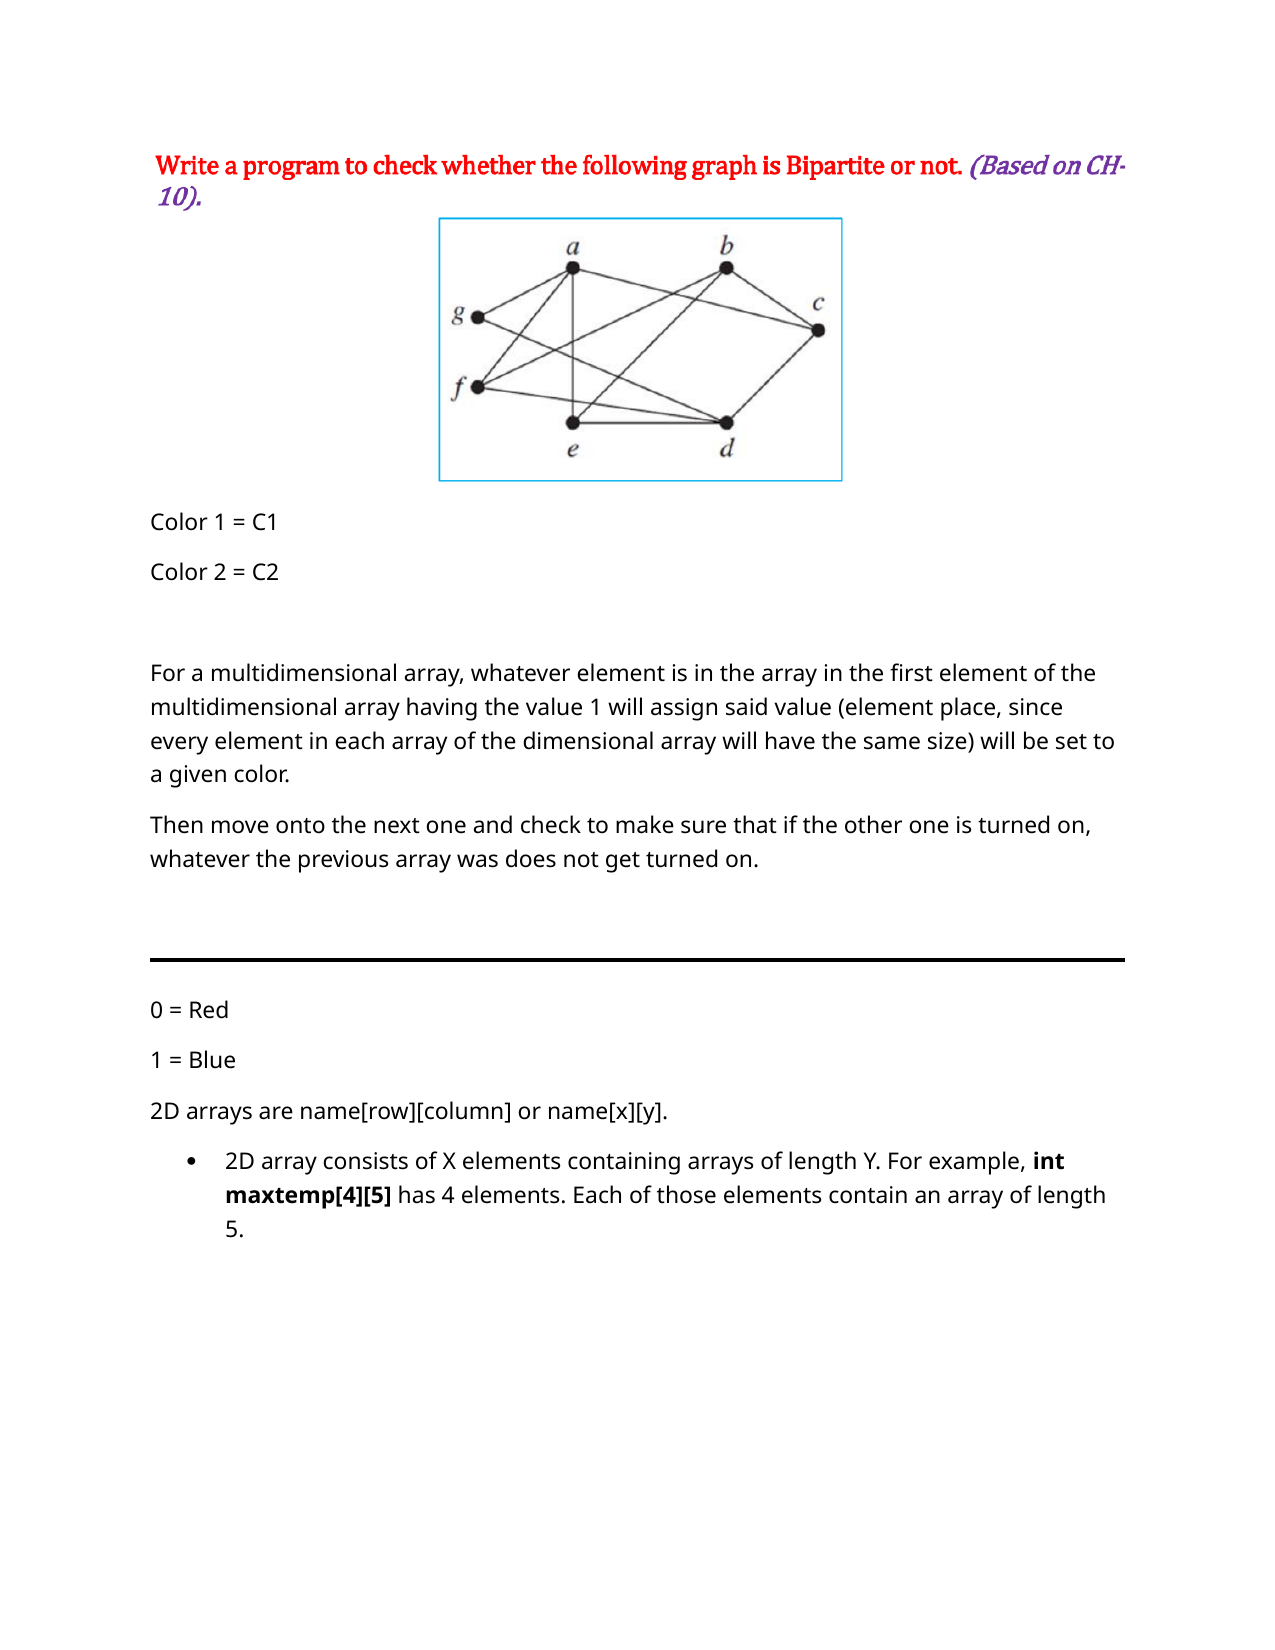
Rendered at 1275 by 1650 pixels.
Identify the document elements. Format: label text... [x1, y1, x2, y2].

text Color 2 = C2 [150, 556, 1125, 588]
picture [150, 150, 1125, 487]
text 2D arrays are name[row][column] or name[x][y]. [150, 1095, 1125, 1126]
list 2D array consists of X elements containing arrays of length Y. For example, int maxtemp[4][5] has 4 elements. Each of those elements contain an array of length 5. [187, 1145, 1125, 1244]
text Then move onto the next one and check to make sure that if the other one is turned on, whatever the previous array was does not get turned on. [150, 809, 1125, 874]
text 0 = Red [150, 994, 1125, 1025]
text For a multidimensional array, whatever element is in the array in the first element of the multidimensional array having the value 1 will assign said value (element place, since every element in each array of the dimensional array will have the same size) will be set to a given color. [150, 657, 1125, 790]
text 1 = Blue [150, 1044, 1125, 1076]
text Color 1 = C1 [150, 506, 1125, 537]
